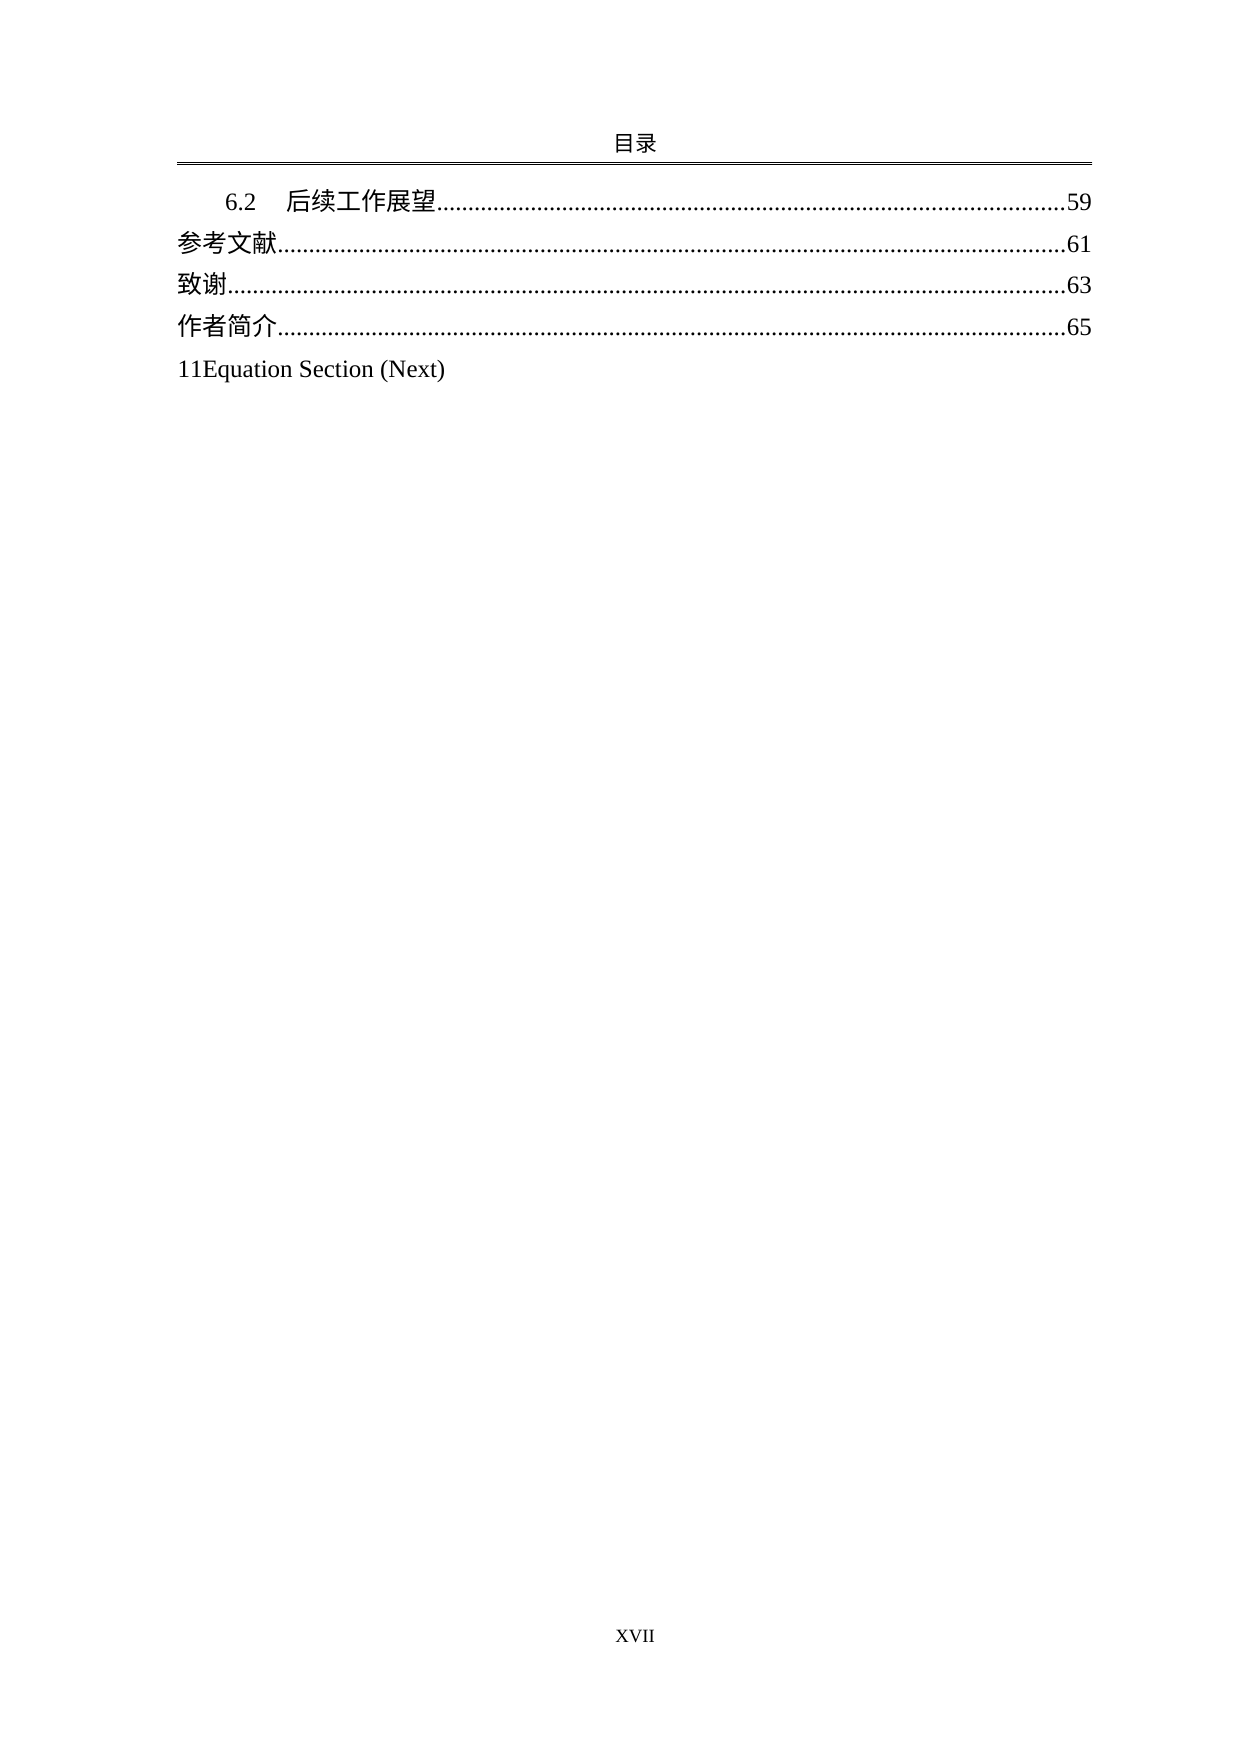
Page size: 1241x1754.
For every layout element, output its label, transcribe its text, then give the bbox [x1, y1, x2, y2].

text 6.2 后续工作展望 59 [225, 177, 1092, 219]
text 参考文献 61 [177, 219, 1092, 261]
text 致谢 63 [177, 261, 1092, 302]
text 作者简介 65 [177, 302, 1092, 344]
